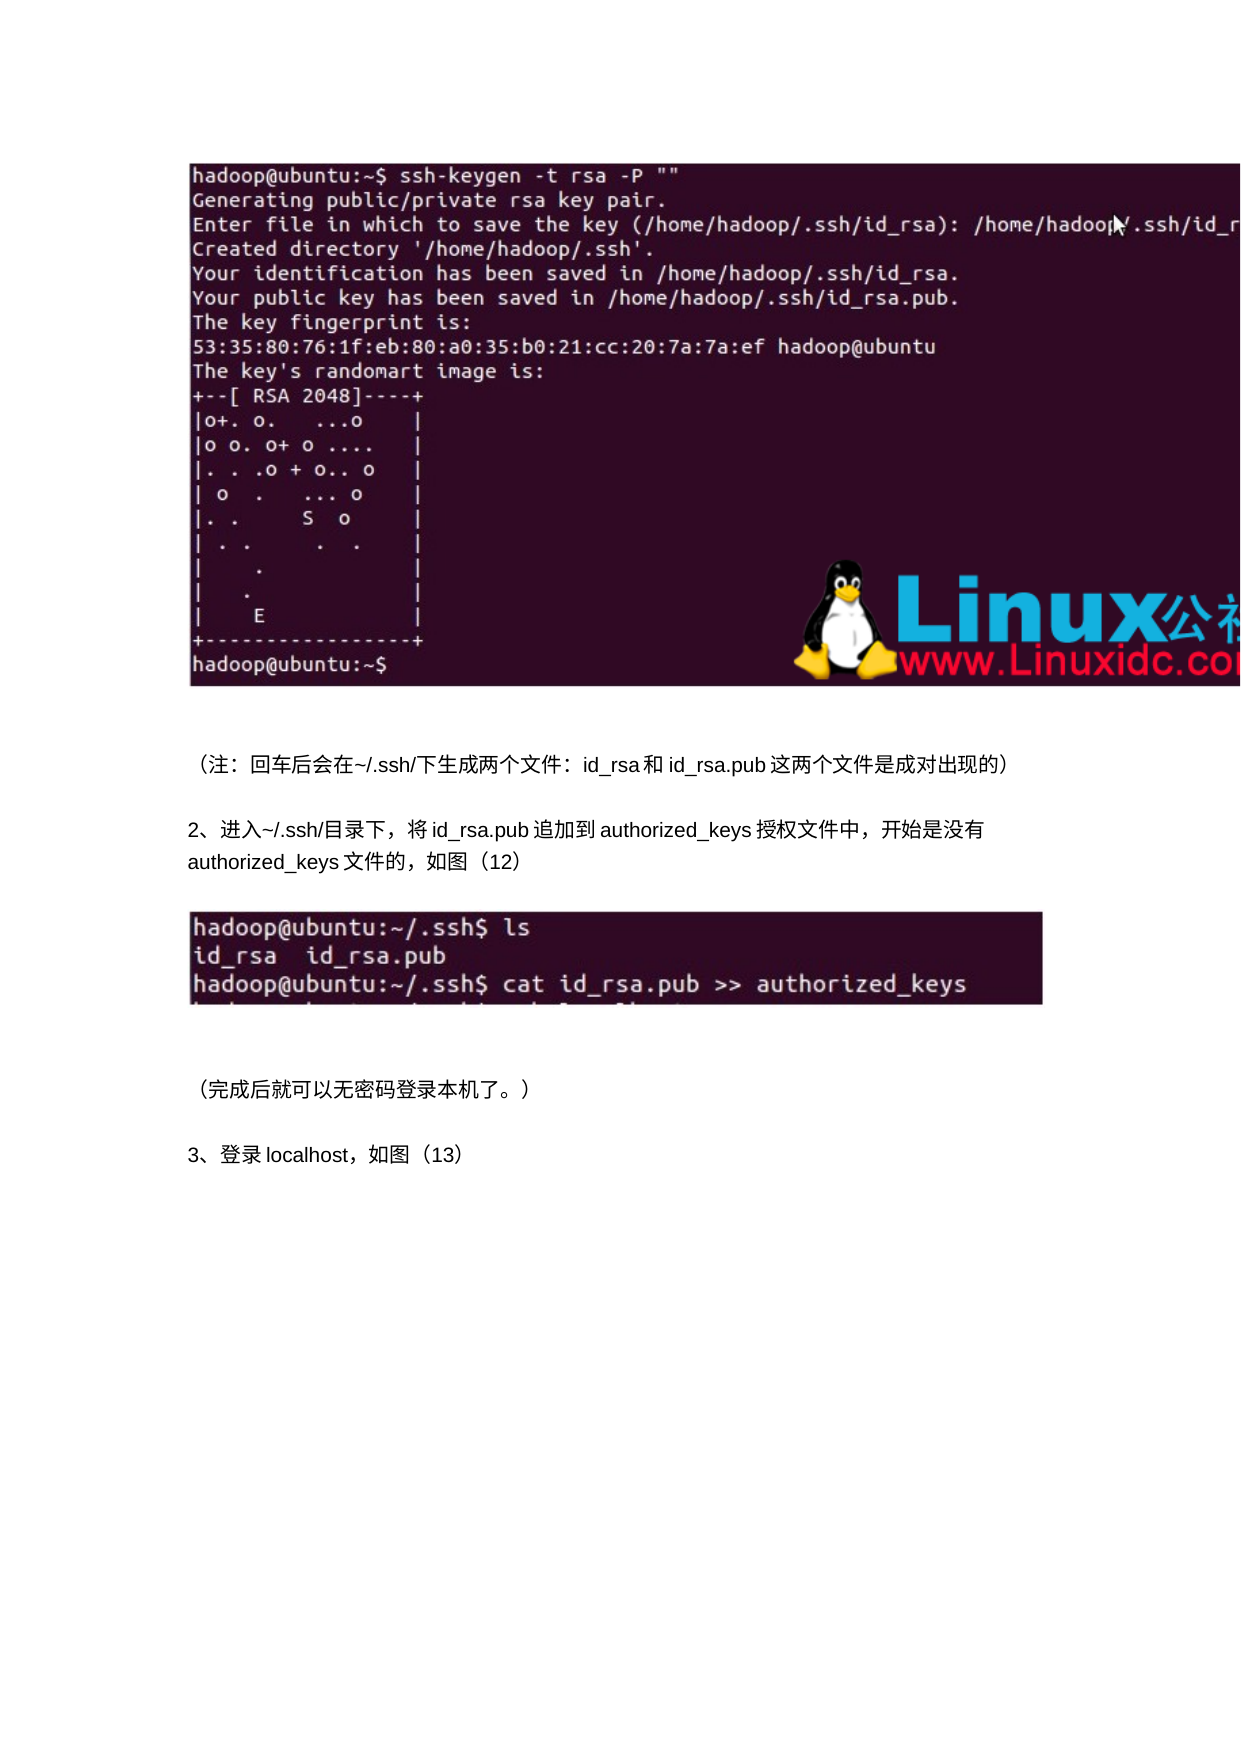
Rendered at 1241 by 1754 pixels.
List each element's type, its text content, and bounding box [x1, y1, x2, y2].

picture [187, 162, 1241, 689]
picture [187, 909, 1046, 1008]
text （完成后就可以无密码登录本机了。） 3、登录localhost，如图（13） [187, 1072, 1053, 1169]
text （注：回车后会在~/.ssh/下生成两个文件：id_rsa和id_rsa.pub这两个文件是成对出现的） 2、进入~/.ssh/目录下，将id_rsa.pub追加到authorized_keys授权文件中，开始是没有authorized_keys文件的，如图（12） [187, 747, 1053, 877]
